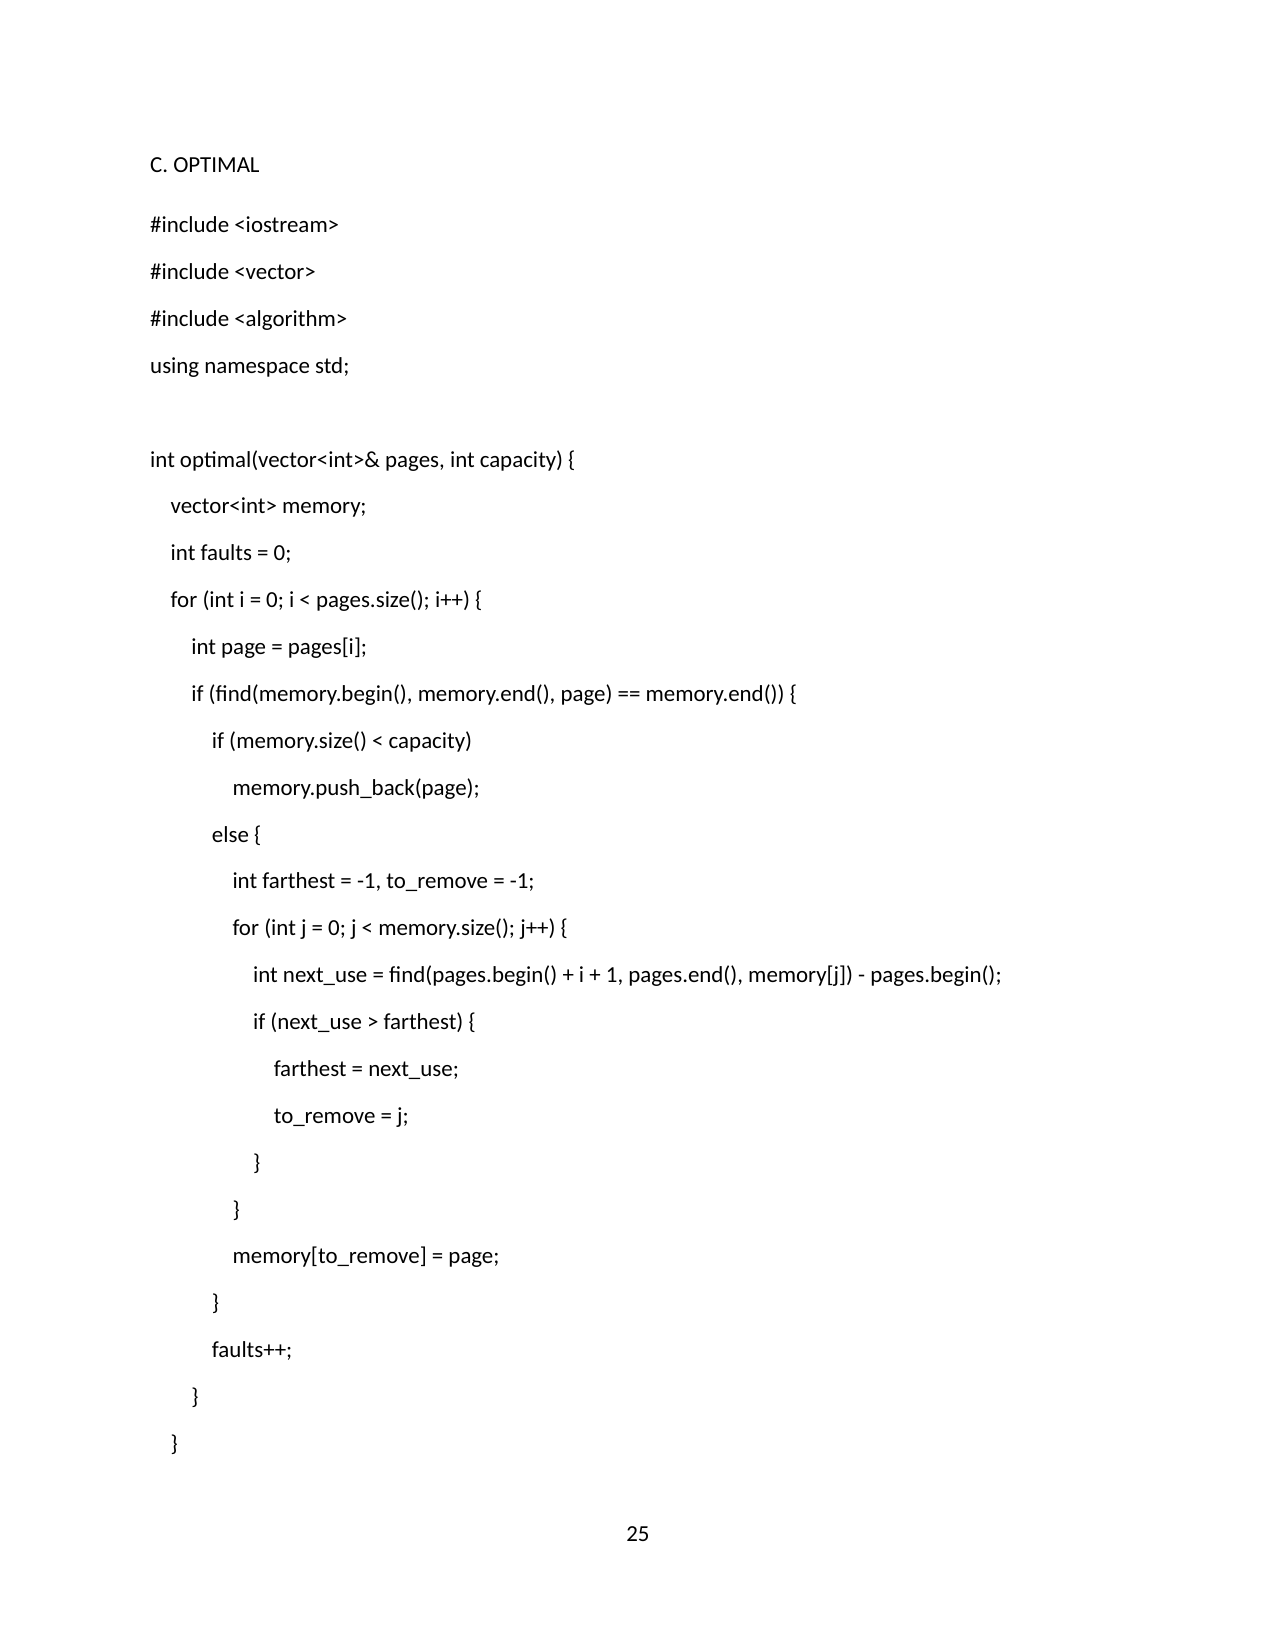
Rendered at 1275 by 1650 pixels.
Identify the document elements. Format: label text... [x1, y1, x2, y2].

text int optimal(vector<int>& pages, int capacity) { [150, 445, 1125, 473]
text } [150, 1148, 1125, 1176]
text #include <algorithm> [150, 304, 1125, 332]
text if (next_use > farthest) { [150, 1007, 1125, 1035]
text int farthest = -1, to_remove = -1; [150, 867, 1125, 895]
text if (find(memory.begin(), memory.end(), page) == memory.end()) { [150, 679, 1125, 707]
text #include <vector> [150, 257, 1125, 285]
text for (int i = 0; i < pages.size(); i++) { [150, 585, 1125, 613]
text } [150, 1382, 1125, 1410]
text if (memory.size() < capacity) [150, 726, 1125, 754]
text C. OPTIMAL #include <iostream> [150, 150, 1125, 238]
text memory.push_back(page); [150, 773, 1125, 801]
text } [150, 1288, 1125, 1317]
text int page = pages[i]; [150, 632, 1125, 660]
text memory[to_remove] = page; [150, 1242, 1125, 1270]
text vector<int> memory; [150, 492, 1125, 520]
text else { [150, 820, 1125, 848]
text } [150, 1429, 1125, 1457]
text using namespace std; [150, 351, 1125, 379]
text } [150, 1195, 1125, 1223]
text for (int j = 0; j < memory.size(); j++) { [150, 913, 1125, 942]
text faults++; [150, 1335, 1125, 1363]
text farthest = next_use; [150, 1054, 1125, 1082]
text int faults = 0; [150, 538, 1125, 567]
text int next_use = find(pages.begin() + i + 1, pages.end(), memory[j]) - pages.begin(); [150, 960, 1125, 988]
text to_remove = j; [150, 1101, 1125, 1129]
